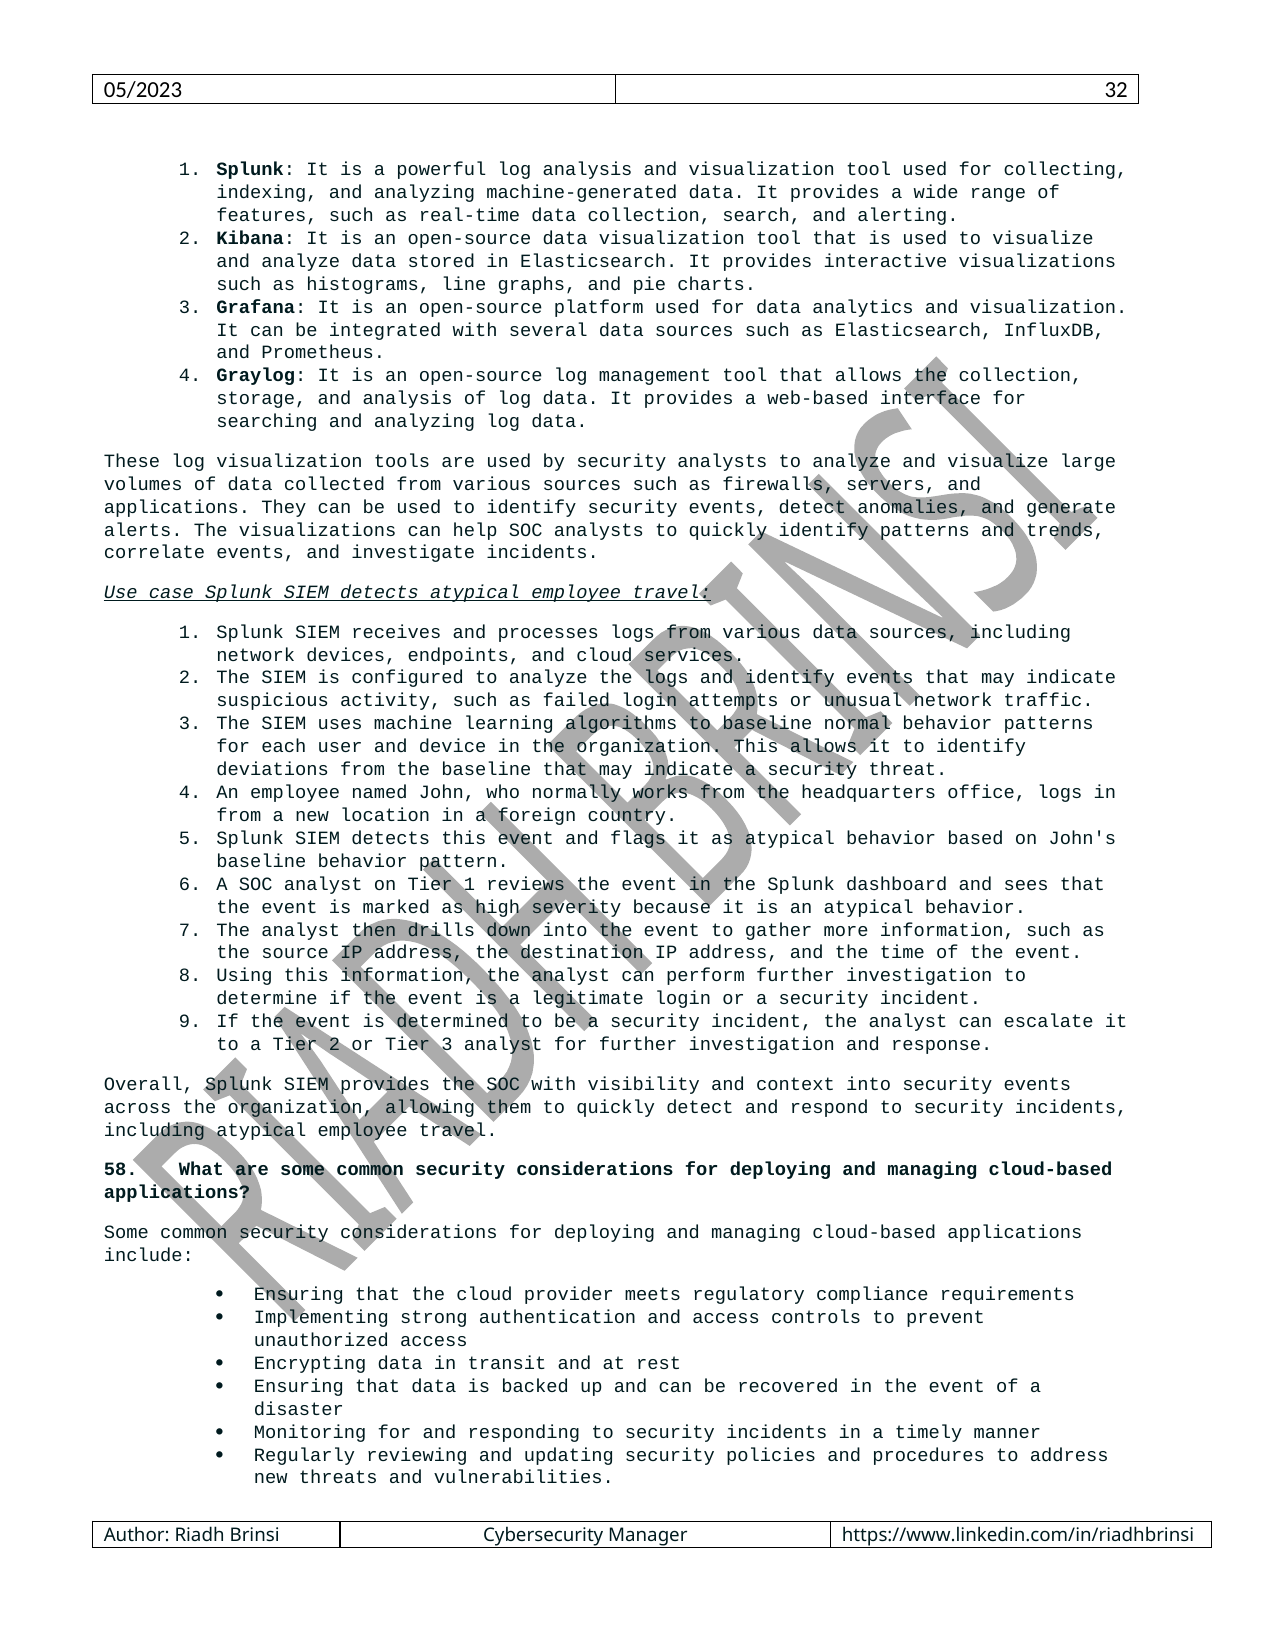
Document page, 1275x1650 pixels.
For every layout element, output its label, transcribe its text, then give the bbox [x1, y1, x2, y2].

list Splunk: It is a powerful log analysis and visualization tool used for collecting, indexing, and analyzing machine-generated data. It provides a wide range of features, such as real-time data collection, search, and alerting. [178, 160, 1127, 227]
list The SIEM is configured to analyze the logs and identify events that may indicate suspicious activity, such as failed login attempts or unusual network traffic. [178, 668, 1127, 712]
list Kibana: It is an open-source data visualization tool that is used to visualize and analyze data stored in Elasticsearch. It provides interactive visualizations such as histograms, line graphs, and pie charts. [178, 229, 1127, 296]
list Splunk SIEM receives and processes logs from various data sources, including network devices, endpoints, and cloud services. [178, 622, 1127, 667]
list Monitoring for and responding to security incidents in a timely manner [216, 1422, 1127, 1444]
list Encrypting data in transit and at rest [216, 1354, 1127, 1375]
text Overall, Splunk SIEM provides the SOC with visibility and context into security events across the organization, allowing them to quickly detect and respond to security incidents, including atypical employee travel. [103, 1074, 1127, 1142]
list Graylog: It is an open-source log management tool that allows the collection, storage, and analysis of log data. It provides a web-based interface for searching and analyzing log data. [178, 366, 1127, 433]
list Implementing strong authentication and access controls to prevent unauthorized access [216, 1308, 1127, 1352]
text Use case Splunk SIEM detects atypical employee travel: [103, 583, 1127, 604]
list The analyst then drills down into the event to gather more information, such as the source IP address, the destination IP address, and the time of the event. [178, 920, 1127, 964]
list Grafana: It is an open-source platform used for data analytics and visualization. It can be integrated with several data sources such as Elasticsearch, InfluxDB, and Prometheus. [178, 297, 1127, 364]
subtitle 58. What are some common security considerations for deploying and managing cloud-based applications? [103, 1160, 1127, 1204]
text Some common security considerations for deploying and managing cloud-based applications include: [103, 1222, 1127, 1267]
list A SOC analyst on Tier 1 reviews the event in the Splunk dashboard and sees that the event is marked as high severity because it is an atypical behavior. [178, 874, 1127, 919]
list An employee named John, who normally works from the headquarters office, logs in from a new location in a foreign country. [178, 783, 1127, 827]
list Ensuring that data is backed up and can be recovered in the event of a disaster [216, 1377, 1127, 1421]
list Splunk SIEM detects this event and flags it as atypical behavior based on John's baseline behavior pattern. [178, 829, 1127, 873]
list Ensuring that the cloud provider meets regulatory compliance requirements [216, 1285, 1127, 1306]
text These log visualization tools are used by security analysts to analyze and visualize large volumes of data collected from various sources such as firewalls, servers, and applications. They can be used to identify security events, detect anomalies, and generate alerts. The visualizations can help SOC analysts to quickly identify patterns and trends, correlate events, and investigate incidents. [103, 452, 1127, 564]
list The SIEM uses machine learning algorithms to baseline normal behavior patterns for each user and device in the organization. This allows it to identify deviations from the baseline that may indicate a security threat. [178, 714, 1127, 781]
list If the event is determined to be a security incident, the analyst can escalate it to a Tier 2 or Tier 3 analyst for further investigation and response. [178, 1012, 1127, 1056]
list Regularly reviewing and updating security policies and procedures to address new threats and vulnerabilities. [216, 1445, 1127, 1489]
list Using this information, the analyst can perform further investigation to determine if the event is a legitimate login or a security incident. [178, 966, 1127, 1010]
